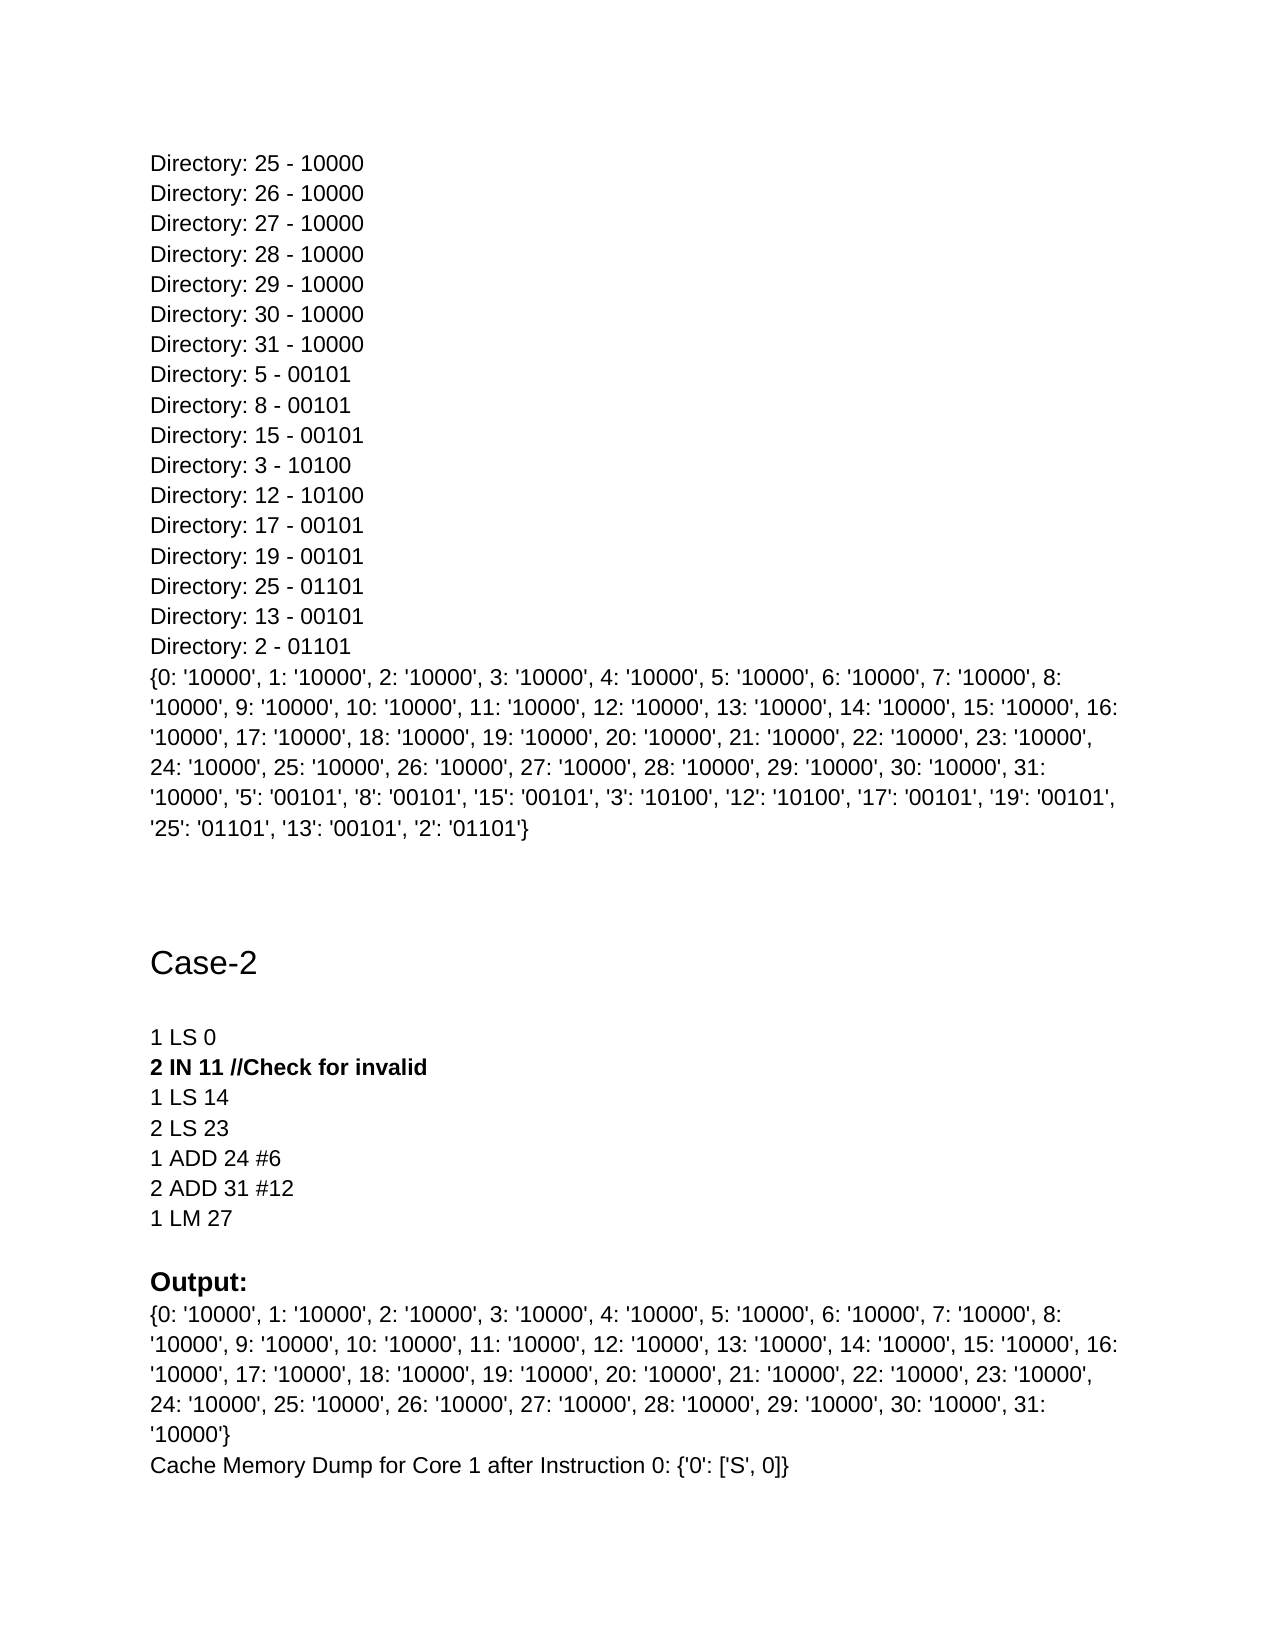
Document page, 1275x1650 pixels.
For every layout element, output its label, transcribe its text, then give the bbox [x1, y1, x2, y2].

text Directory: 17 - 00101 [150, 512, 1125, 539]
text Cache Memory Dump for Core 1 after Instruction 0: {'0': ['S', 0]} [150, 1452, 1125, 1478]
text {0: '10000', 1: '10000', 2: '10000', 3: '10000', 4: '10000', 5: '10000', 6: '10000', 7: '10000', 8: '10000', 9: '10000', 10: '10000', 11: '10000', 12: '10000', 13: '10000', 14: '10000', 15: '10000', 16: '10000', 17: '10000', 18: '10000', 19: '10000', 20: '10000', 21: '10000', 22: '10000', 23: '10000', 24: '10000', 25: '10000', 26: '10000', 27: '10000', 28: '10000', 29: '10000', 30: '10000', 31: '10000', '5': '00101', '8': '00101', '15': '00101', '3': '10100', '12': '10100', '17': '00101', '19': '00101', '25': '01101', '13': '00101', '2': '01101'} [150, 663, 1125, 841]
text Directory: 29 - 10000 [150, 271, 1125, 297]
text Directory: 25 - 10000 [150, 150, 1125, 176]
text Directory: 25 - 01101 [150, 573, 1125, 599]
text Directory: 13 - 00101 [150, 603, 1125, 629]
text 1 LS 0 [150, 1024, 1125, 1050]
text 1 ADD 24 #6 [150, 1145, 1125, 1171]
text Directory: 15 - 00101 [150, 422, 1125, 448]
text 1 LM 27 [150, 1205, 1125, 1231]
text Directory: 5 - 00101 [150, 361, 1125, 388]
text Directory: 30 - 10000 [150, 301, 1125, 327]
text Directory: 8 - 00101 [150, 392, 1125, 418]
text Directory: 3 - 10100 [150, 452, 1125, 478]
text Directory: 12 - 10100 [150, 482, 1125, 509]
text Directory: 19 - 00101 [150, 543, 1125, 569]
text 2 ADD 31 #12 [150, 1175, 1125, 1201]
text Directory: 26 - 10000 [150, 180, 1125, 207]
text Directory: 2 - 01101 [150, 633, 1125, 660]
text 2 LS 23 [150, 1114, 1125, 1141]
text Directory: 27 - 10000 [150, 210, 1125, 237]
text Directory: 31 - 10000 [150, 331, 1125, 358]
text 1 LS 14 [150, 1084, 1125, 1111]
text 2 IN 11 //Check for invalid [150, 1054, 1125, 1080]
text Directory: 28 - 10000 [150, 241, 1125, 267]
subtitle Case-2 [150, 943, 1125, 981]
text Output: {0: '10000', 1: '10000', 2: '10000', 3: '10000', 4: '10000', 5: '10000', 6: '10000', 7: '10000', 8: '10000', 9: '10000', 10: '10000', 11: '10000', 12: '10000', 13: '10000', 14: '10000', 15: '10000', 16: '10000', 17: '10000', 18: '10000', 19: '10000', 20: '10000', 21: '10000', 22: '10000', 23: '10000', 24: '10000', 25: '10000', 26: '10000', 27: '10000', 28: '10000', 29: '10000', 30: '10000', 31: '10000'} [150, 1266, 1125, 1448]
